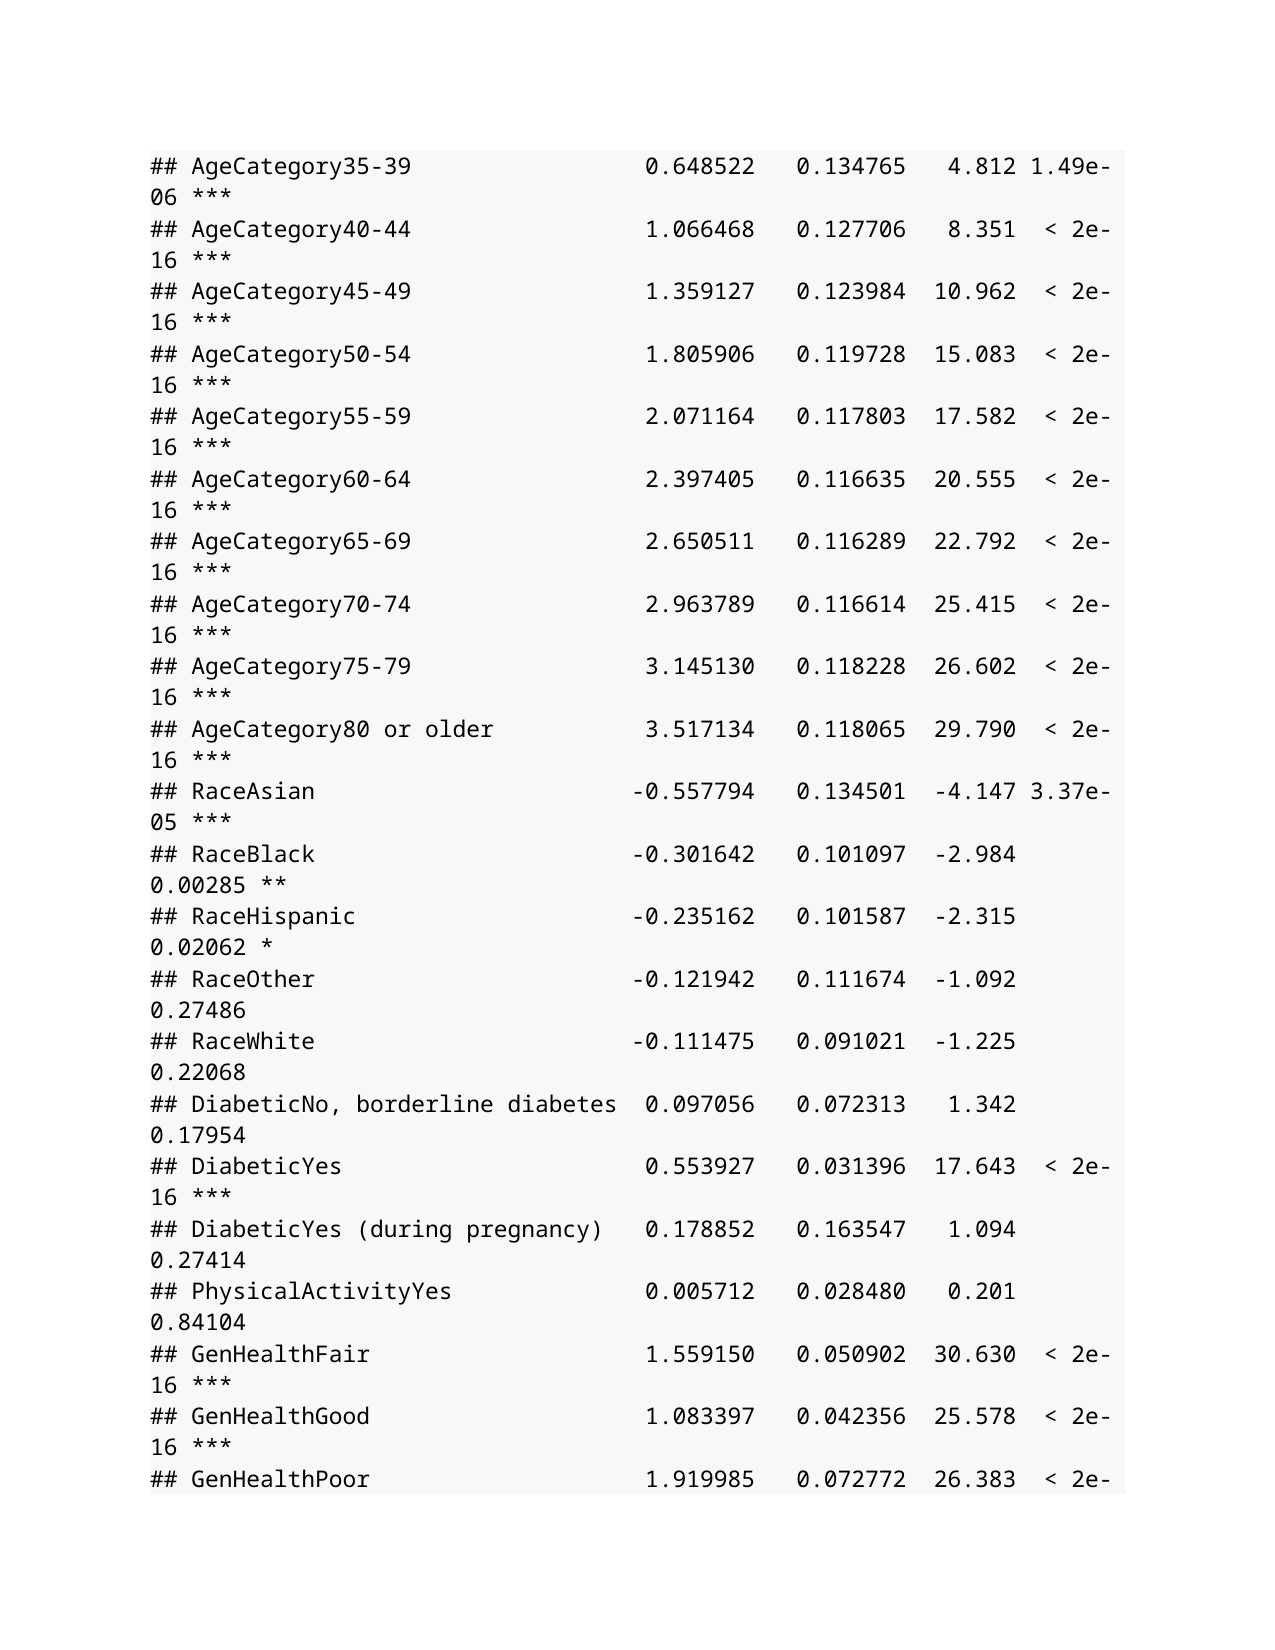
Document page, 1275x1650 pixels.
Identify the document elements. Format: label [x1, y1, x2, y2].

text [150, 150, 1125, 1494]
